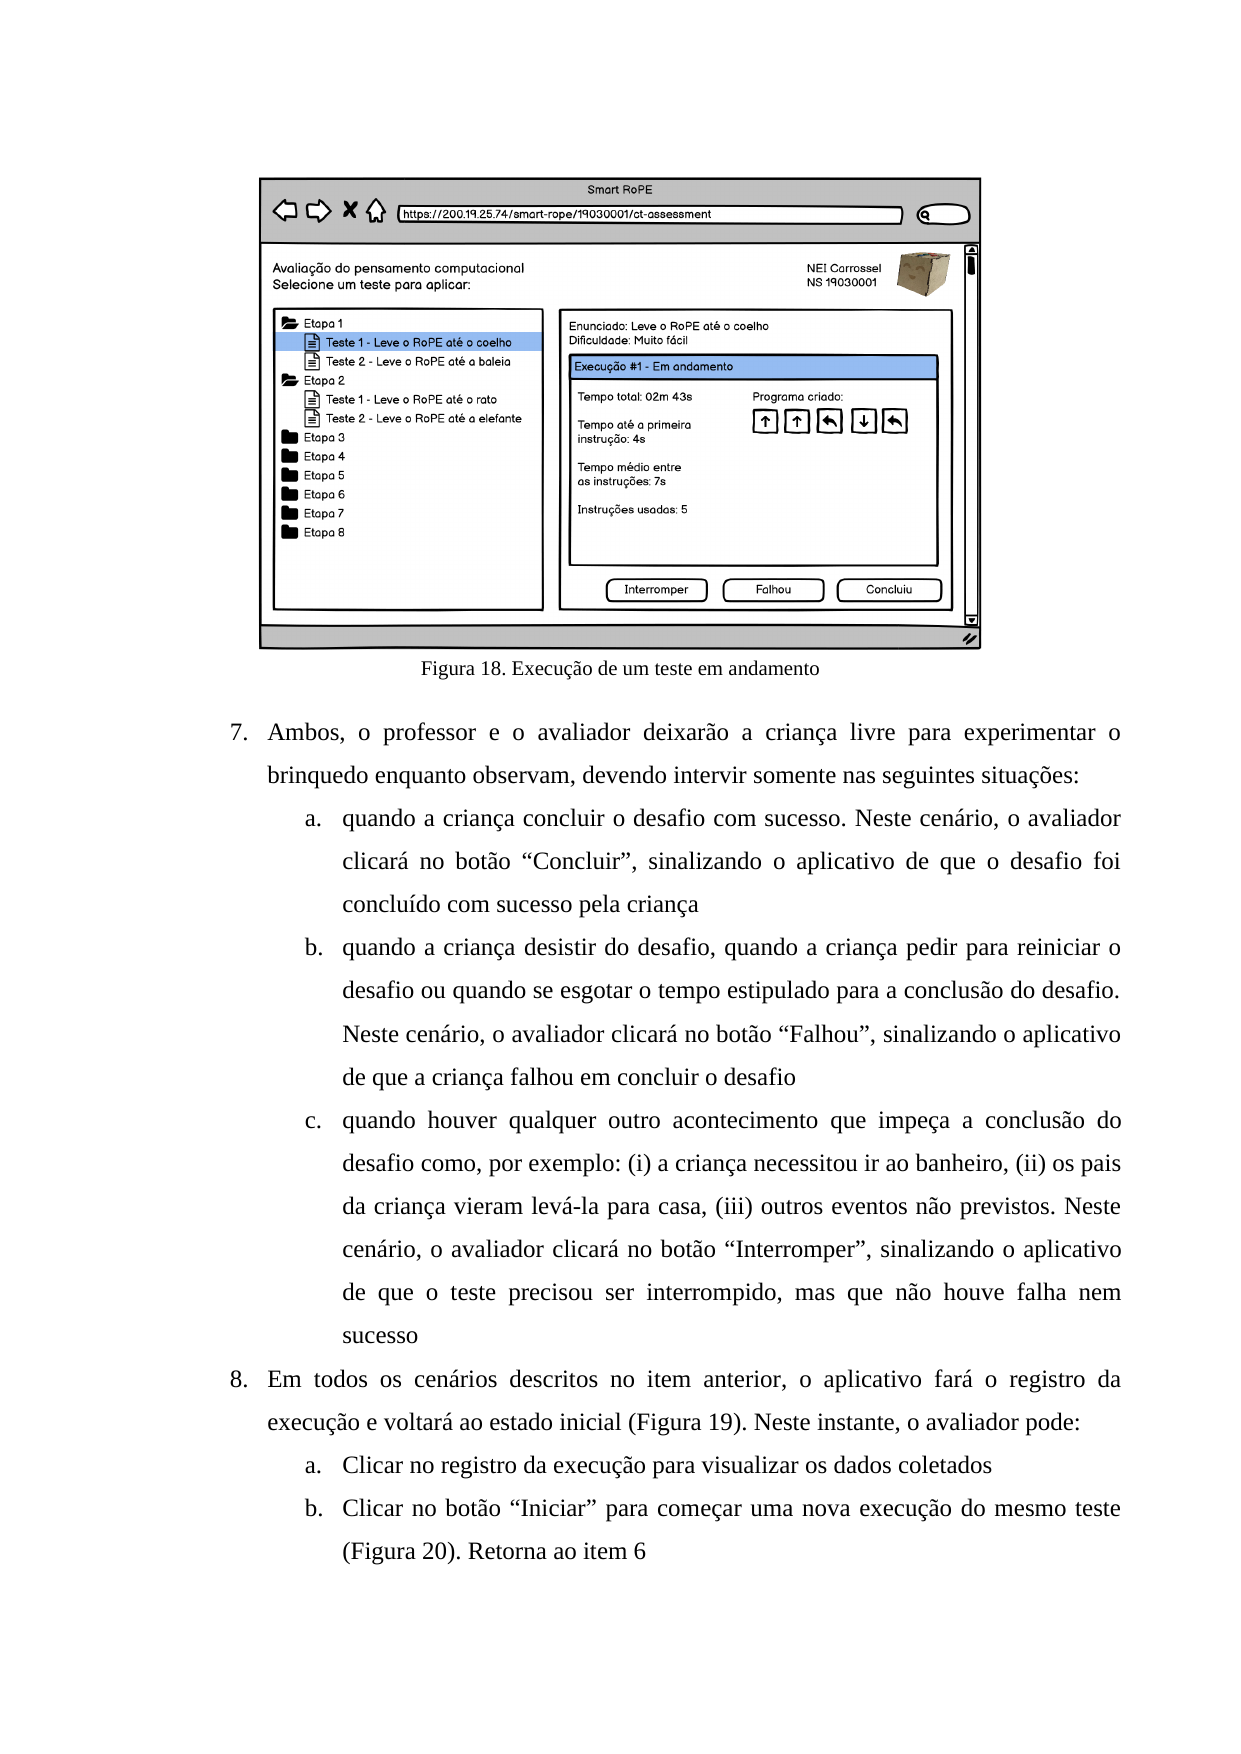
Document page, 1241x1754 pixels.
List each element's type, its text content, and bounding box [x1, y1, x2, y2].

list Clicar no botão “Iniciar” para começar uma nova execução do mesmo teste (Figura 20). Retorna ao item 6 [304, 1493, 1122, 1565]
list quando a criança desistir do desafio, quando a criança pedir para reiniciar o desafio ou quando se esgotar o tempo estipulado para a conclusão do desafio. Neste cenário, o avaliador clicará no botão “Falhou”, sinalizando o aplicativo de que a criança falhou em concluir o desafio [304, 932, 1122, 1091]
picture [258, 177, 982, 650]
list quando a criança concluir o desafio com sucesso. Neste cenário, o avaliador clicará no botão “Concluir”, sinalizando o aplicativo de que o desafio foi concluído com sucesso pela criança [304, 803, 1122, 918]
list Em todos os cenários descritos no item anterior, o aplicativo fará o registro da execução e voltará ao estado inicial (Figura 19). Neste instante, o avaliador pode: [229, 1364, 1122, 1436]
text Figura 18. Execução de um teste em andamento [118, 656, 1122, 680]
list quando houver qualquer outro acontecimento que impeça a conclusão do desafio como, por exemplo: (i) a criança necessitou ir ao banheiro, (ii) os pais da criança vieram levá-la para casa, (iii) outros eventos não previstos. Neste cenário, o avaliador clicará no botão “Interromper”, sinalizando o aplicativo de que o teste precisou ser interrompido, mas que não houve falha nem sucesso [304, 1105, 1122, 1349]
list Clicar no registro da execução para visualizar os dados coletados [304, 1450, 1122, 1479]
list Ambos, o professor e o avaliador deixarão a criança livre para experimentar o brinquedo enquanto observam, devendo intervir somente nas seguintes situações: [229, 717, 1122, 789]
